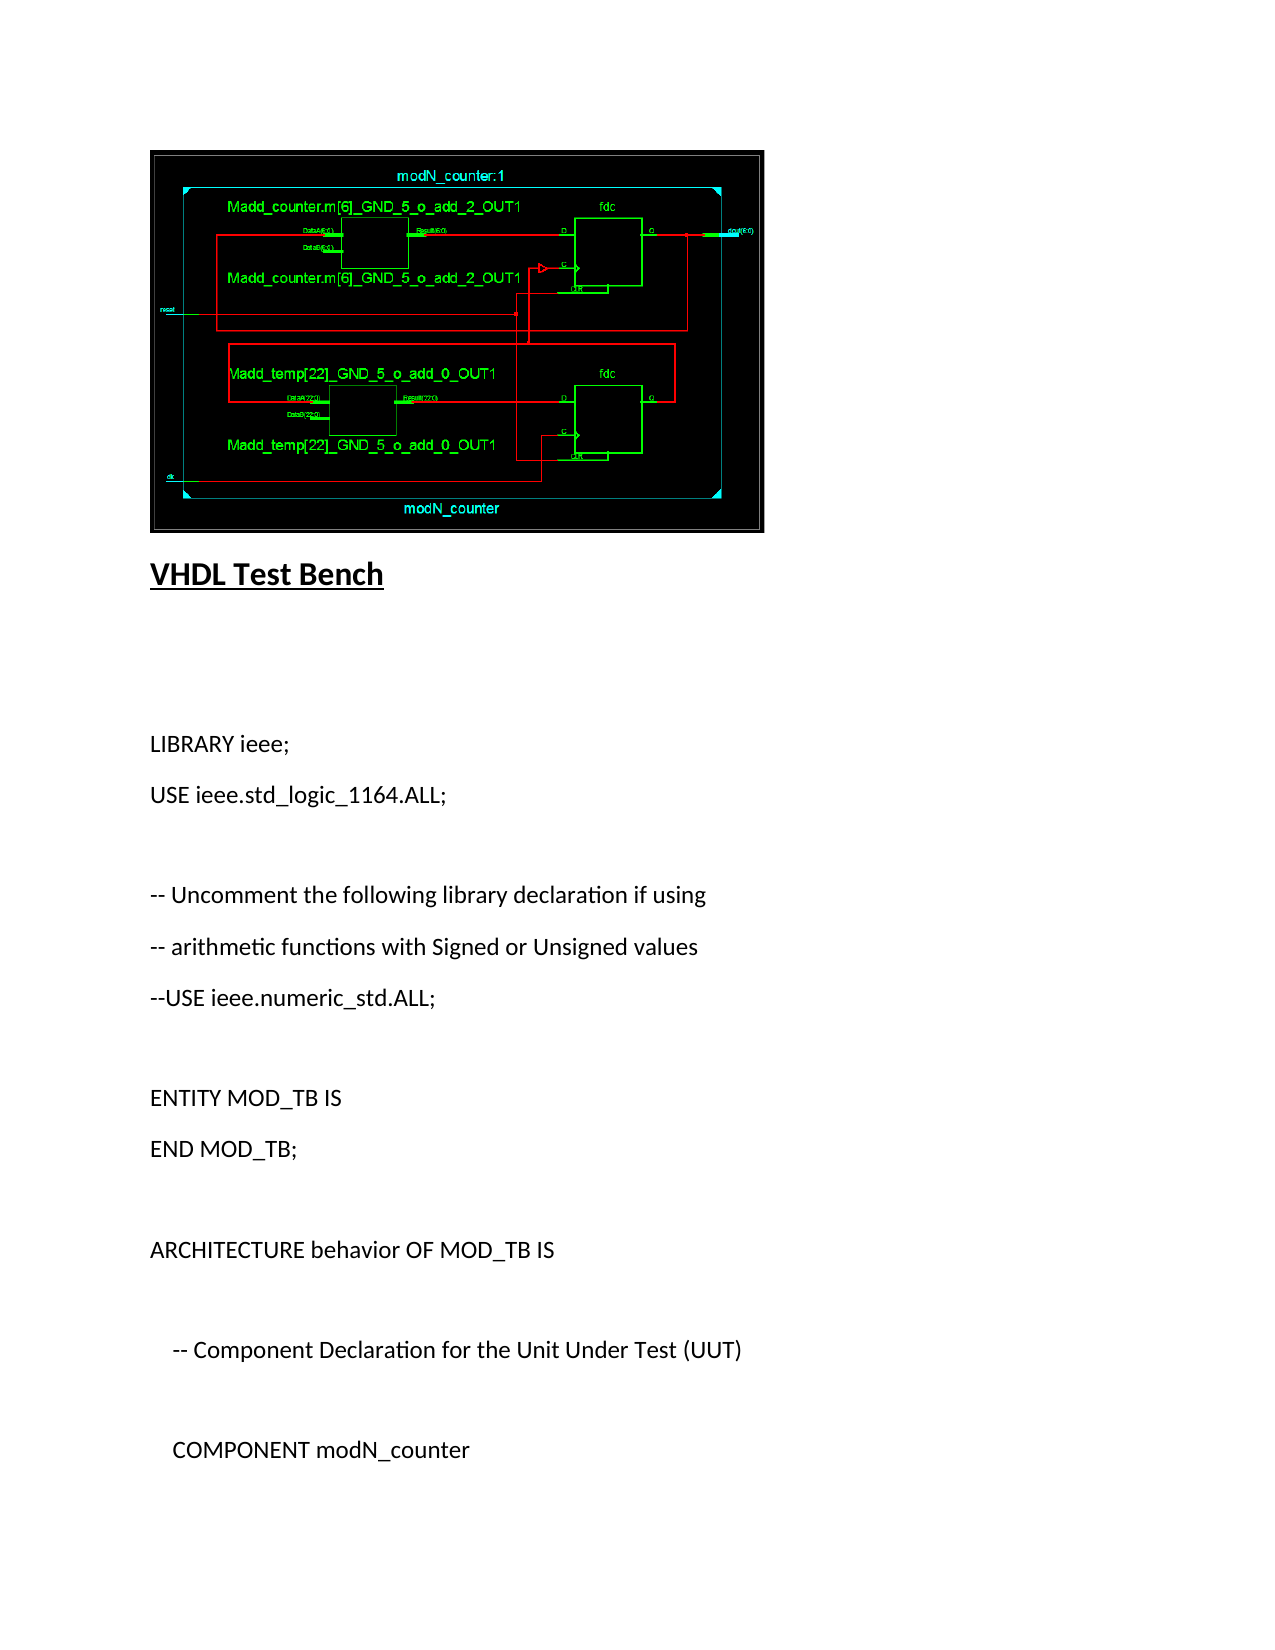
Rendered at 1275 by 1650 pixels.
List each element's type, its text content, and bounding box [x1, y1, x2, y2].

text ENTITY MOD_TB IS [150, 1082, 1125, 1113]
text --USE ieee.numeric_std.ALL; [150, 982, 1125, 1013]
text VHDL Test Bench [150, 553, 1125, 594]
text ARCHITECTURE behavior OF MOD_TB IS [150, 1234, 1125, 1264]
text END MOD_TB; [150, 1134, 1125, 1164]
text -- Uncomment the following library declaration if using [150, 879, 1125, 910]
text USE ieee.std_logic_1164.ALL; [150, 779, 1125, 810]
picture [150, 150, 765, 533]
text COMPONENT modN_counter [150, 1434, 1125, 1465]
text -- Component Declaration for the Unit Under Test (UUT) [150, 1334, 1125, 1364]
text LIBRARY ieee; [150, 728, 1125, 758]
text -- arithmetic functions with Signed or Unsigned values [150, 931, 1125, 961]
